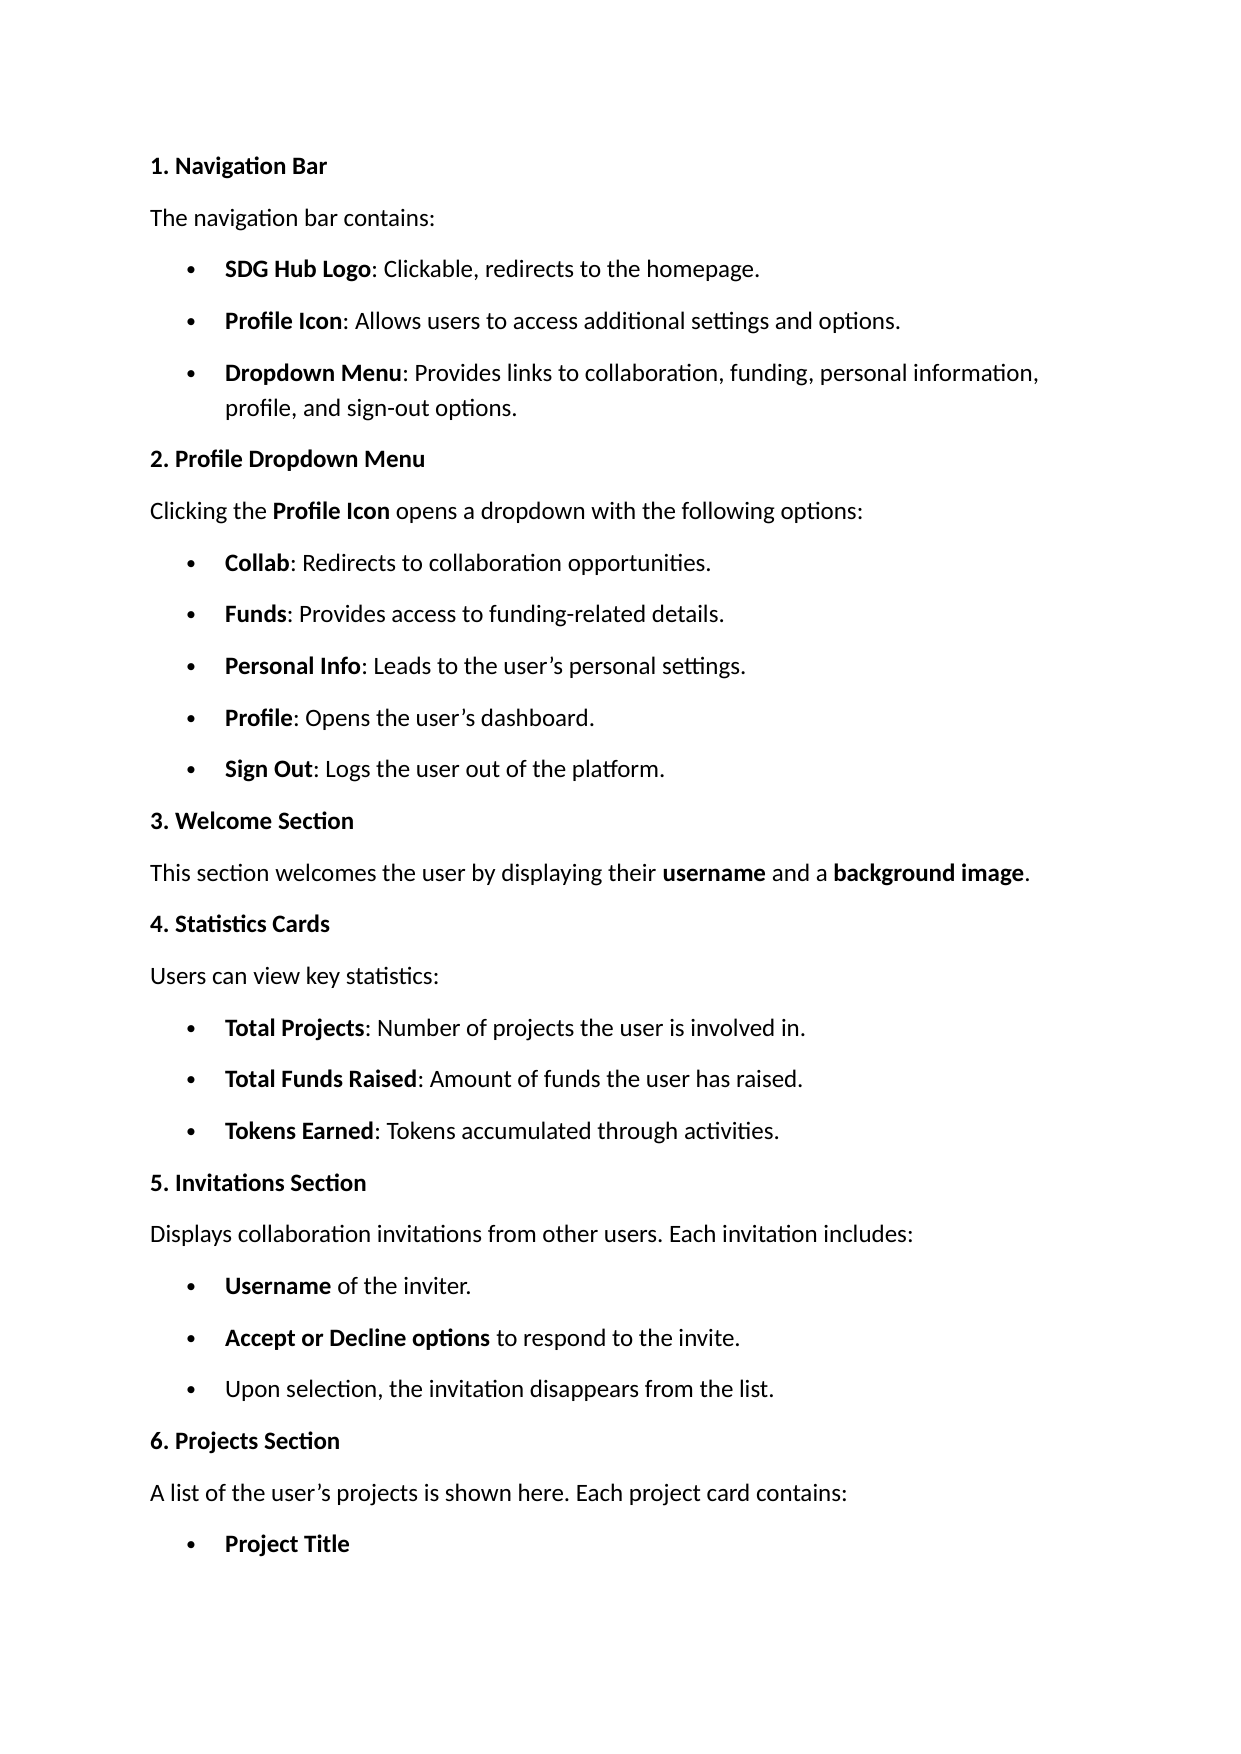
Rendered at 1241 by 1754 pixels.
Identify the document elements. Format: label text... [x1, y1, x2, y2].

list Dropdown Menu: Provides links to collaboration, funding, personal information, profile, and sign-out options. [187, 357, 1090, 422]
list Funds: Provides access to funding-related details. [187, 598, 1090, 629]
text 2. Profile Dropdown Menu [150, 443, 1090, 474]
text A list of the user’s projects is shown here. Each project card contains: [150, 1477, 1090, 1507]
list Username of the inviter. [187, 1270, 1090, 1301]
list Profile: Opens the user’s dashboard. [187, 702, 1090, 732]
list Tokens Earned: Tokens accumulated through activities. [187, 1115, 1090, 1146]
text Clicking the Profile Icon opens a dropdown with the following options: [150, 495, 1090, 526]
text 1. Navigation Bar [150, 150, 1090, 181]
list Sign Out: Logs the user out of the platform. [187, 753, 1090, 784]
list Upon selection, the invitation disappears from the list. [187, 1373, 1090, 1404]
text 4. Statistics Cards [150, 908, 1090, 939]
list SDG Hub Logo: Clickable, redirects to the homepage. [187, 253, 1090, 284]
list Total Funds Raised: Amount of funds the user has raised. [187, 1063, 1090, 1094]
text Displays collaboration invitations from other users. Each invitation includes: [150, 1218, 1090, 1249]
list Collab: Redirects to collaboration opportunities. [187, 547, 1090, 577]
list Total Projects: Number of projects the user is involved in. [187, 1012, 1090, 1042]
text This section welcomes the user by displaying their username and a background image. [150, 857, 1090, 887]
list Profile Icon: Allows users to access additional settings and options. [187, 305, 1090, 336]
text 6. Projects Section [150, 1425, 1090, 1456]
text 5. Invitations Section [150, 1167, 1090, 1197]
list Personal Info: Leads to the user’s personal settings. [187, 650, 1090, 681]
text Users can view key statistics: [150, 960, 1090, 991]
text The navigation bar contains: [150, 202, 1090, 232]
list Project Title [187, 1528, 1090, 1559]
list Accept or Decline options to respond to the invite. [187, 1322, 1090, 1352]
text 3. Welcome Section [150, 805, 1090, 836]
